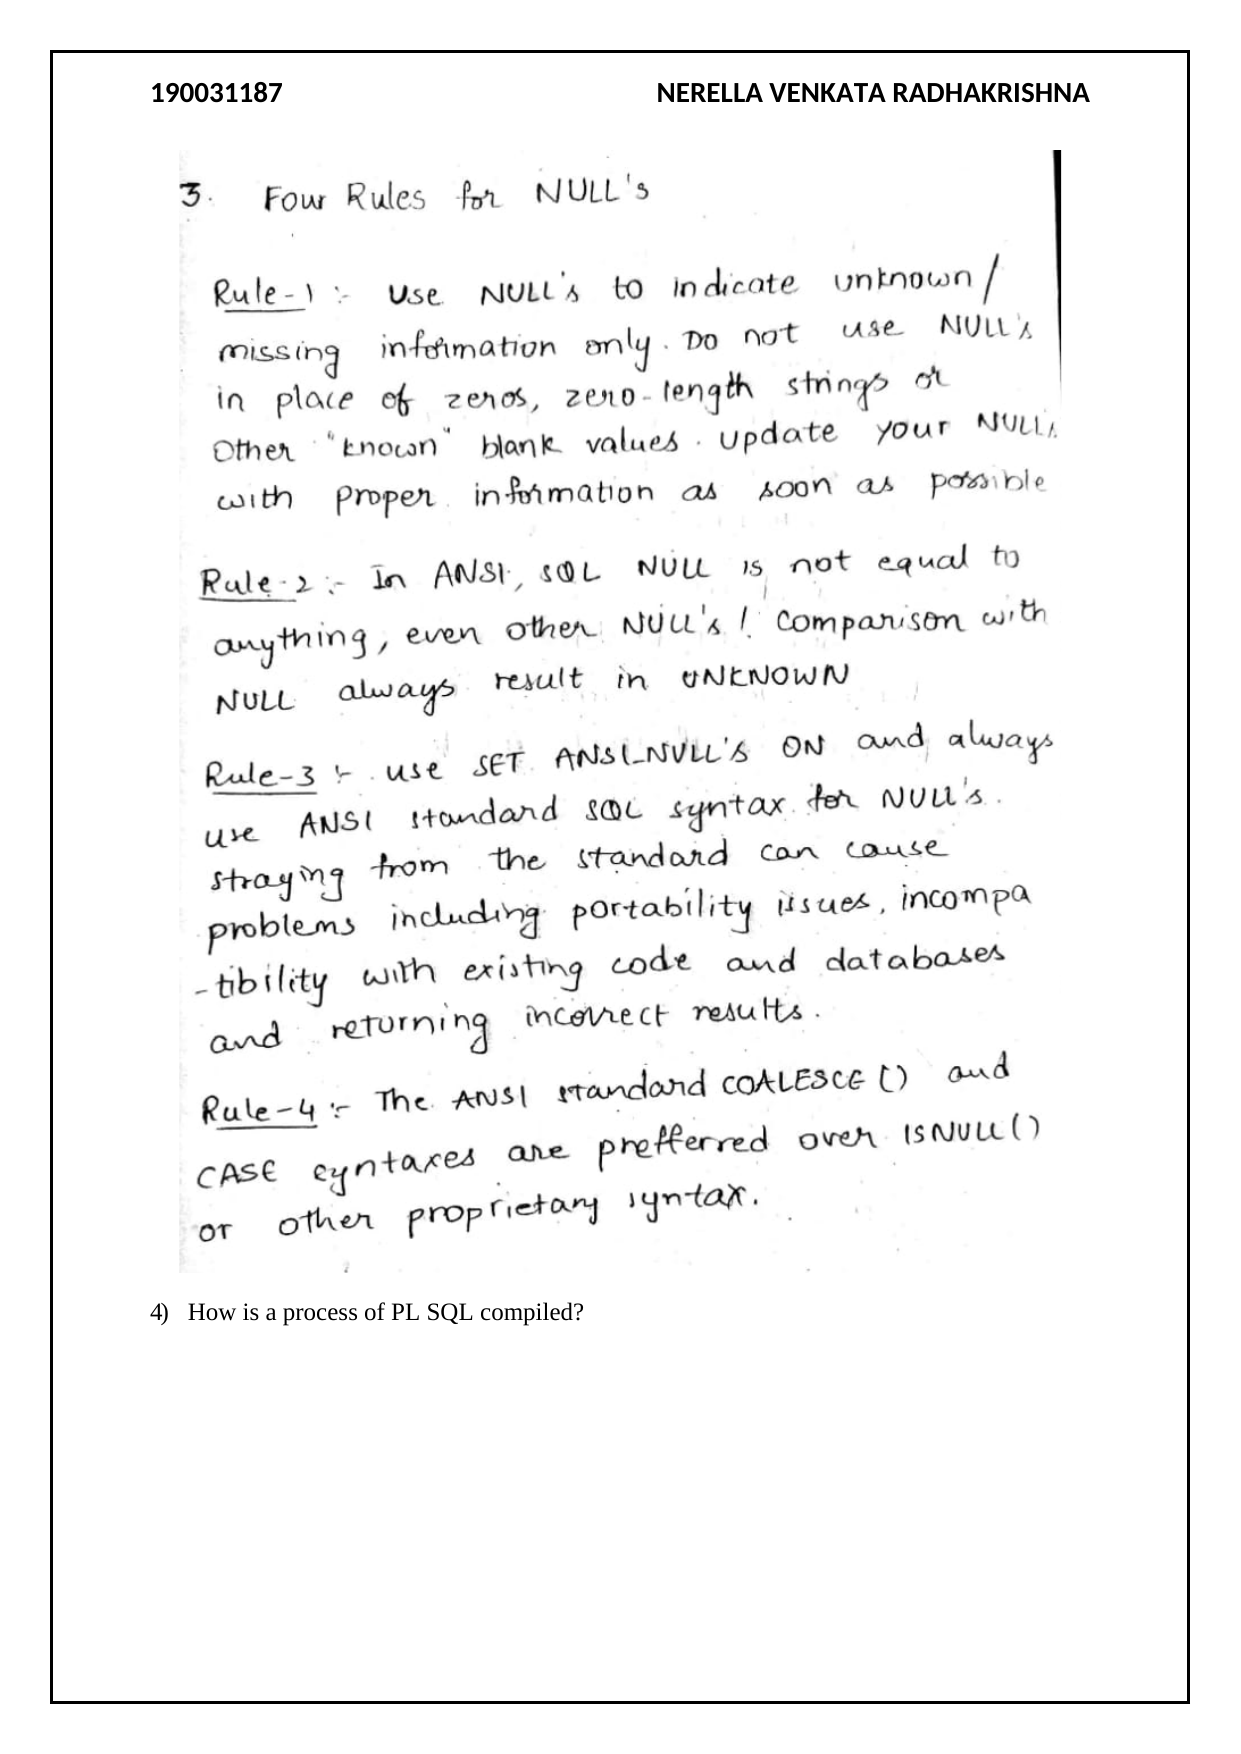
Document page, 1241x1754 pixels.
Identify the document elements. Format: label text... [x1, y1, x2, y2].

picture [179, 150, 1062, 1273]
list How is a process of PL SQL compiled? [150, 1297, 1090, 1326]
